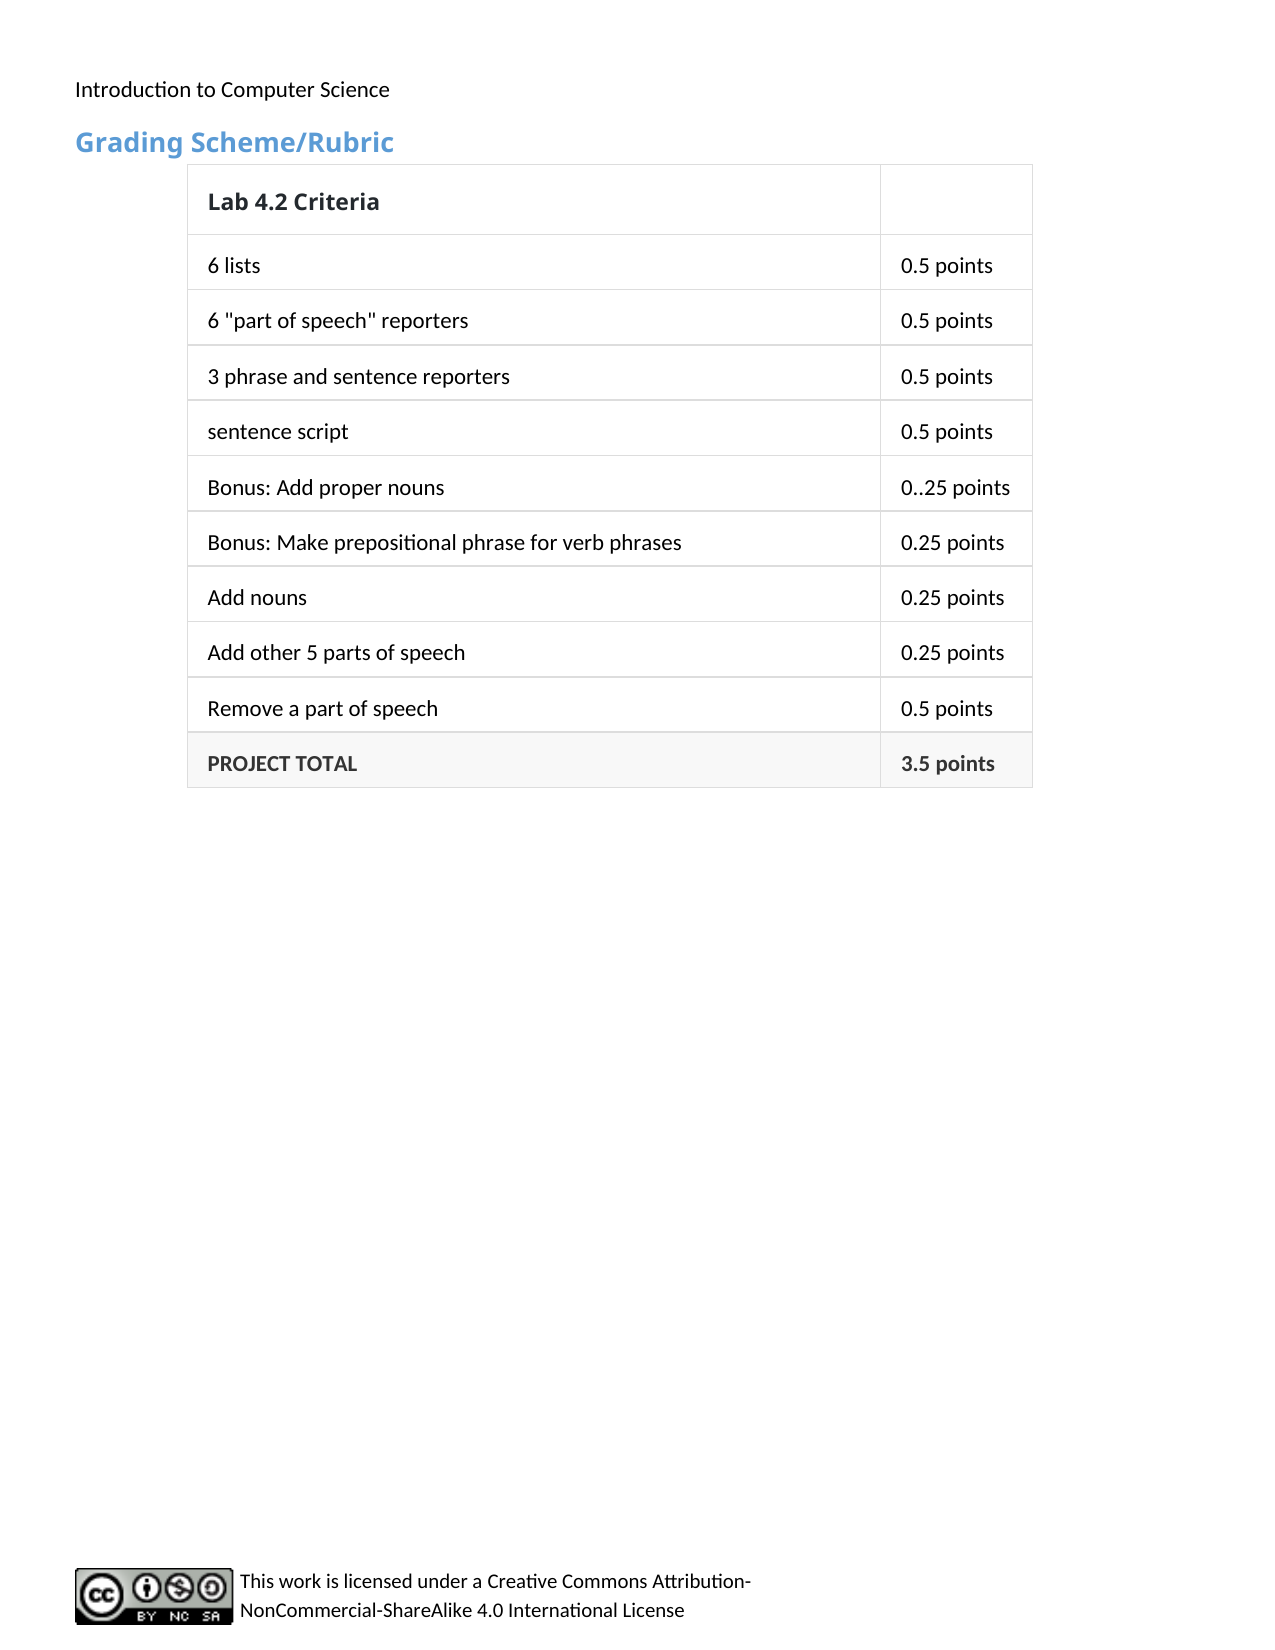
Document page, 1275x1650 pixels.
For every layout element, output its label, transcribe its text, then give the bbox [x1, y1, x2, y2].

table_cell Add other 5 parts of speech [188, 622, 880, 676]
table_cell 0.25 points [881, 512, 1032, 565]
table_header Lab 4.2 Criteria [188, 165, 880, 233]
table_cell 0..25 points [881, 456, 1032, 510]
table_cell Add nouns [188, 567, 880, 621]
table_cell 0.25 points [881, 622, 1032, 676]
table_cell 3 phrase and sentence reporters [188, 346, 880, 399]
table_cell 0.5 points [881, 346, 1032, 399]
table_header [881, 165, 1032, 233]
table_cell Remove a part of speech [188, 678, 880, 731]
table_cell 3.5 points [881, 733, 1032, 787]
subtitle Grading Scheme/Rubric [75, 124, 1200, 161]
table_cell 0.5 points [881, 235, 1032, 289]
table_cell Bonus: Add proper nouns [188, 456, 880, 510]
picture [75, 1568, 234, 1625]
table_cell PROJECT TOTAL [188, 733, 880, 787]
table_cell 6 "part of speech" reporters [188, 290, 880, 344]
table_cell 0.5 points [881, 678, 1032, 731]
table_cell 0.25 points [881, 567, 1032, 621]
table_cell Bonus: Make prepositional phrase for verb phrases [188, 512, 880, 565]
table_cell sentence script [188, 401, 880, 455]
table_cell 0.5 points [881, 290, 1032, 344]
table_cell 6 lists [188, 235, 880, 289]
table_cell 0.5 points [881, 401, 1032, 455]
